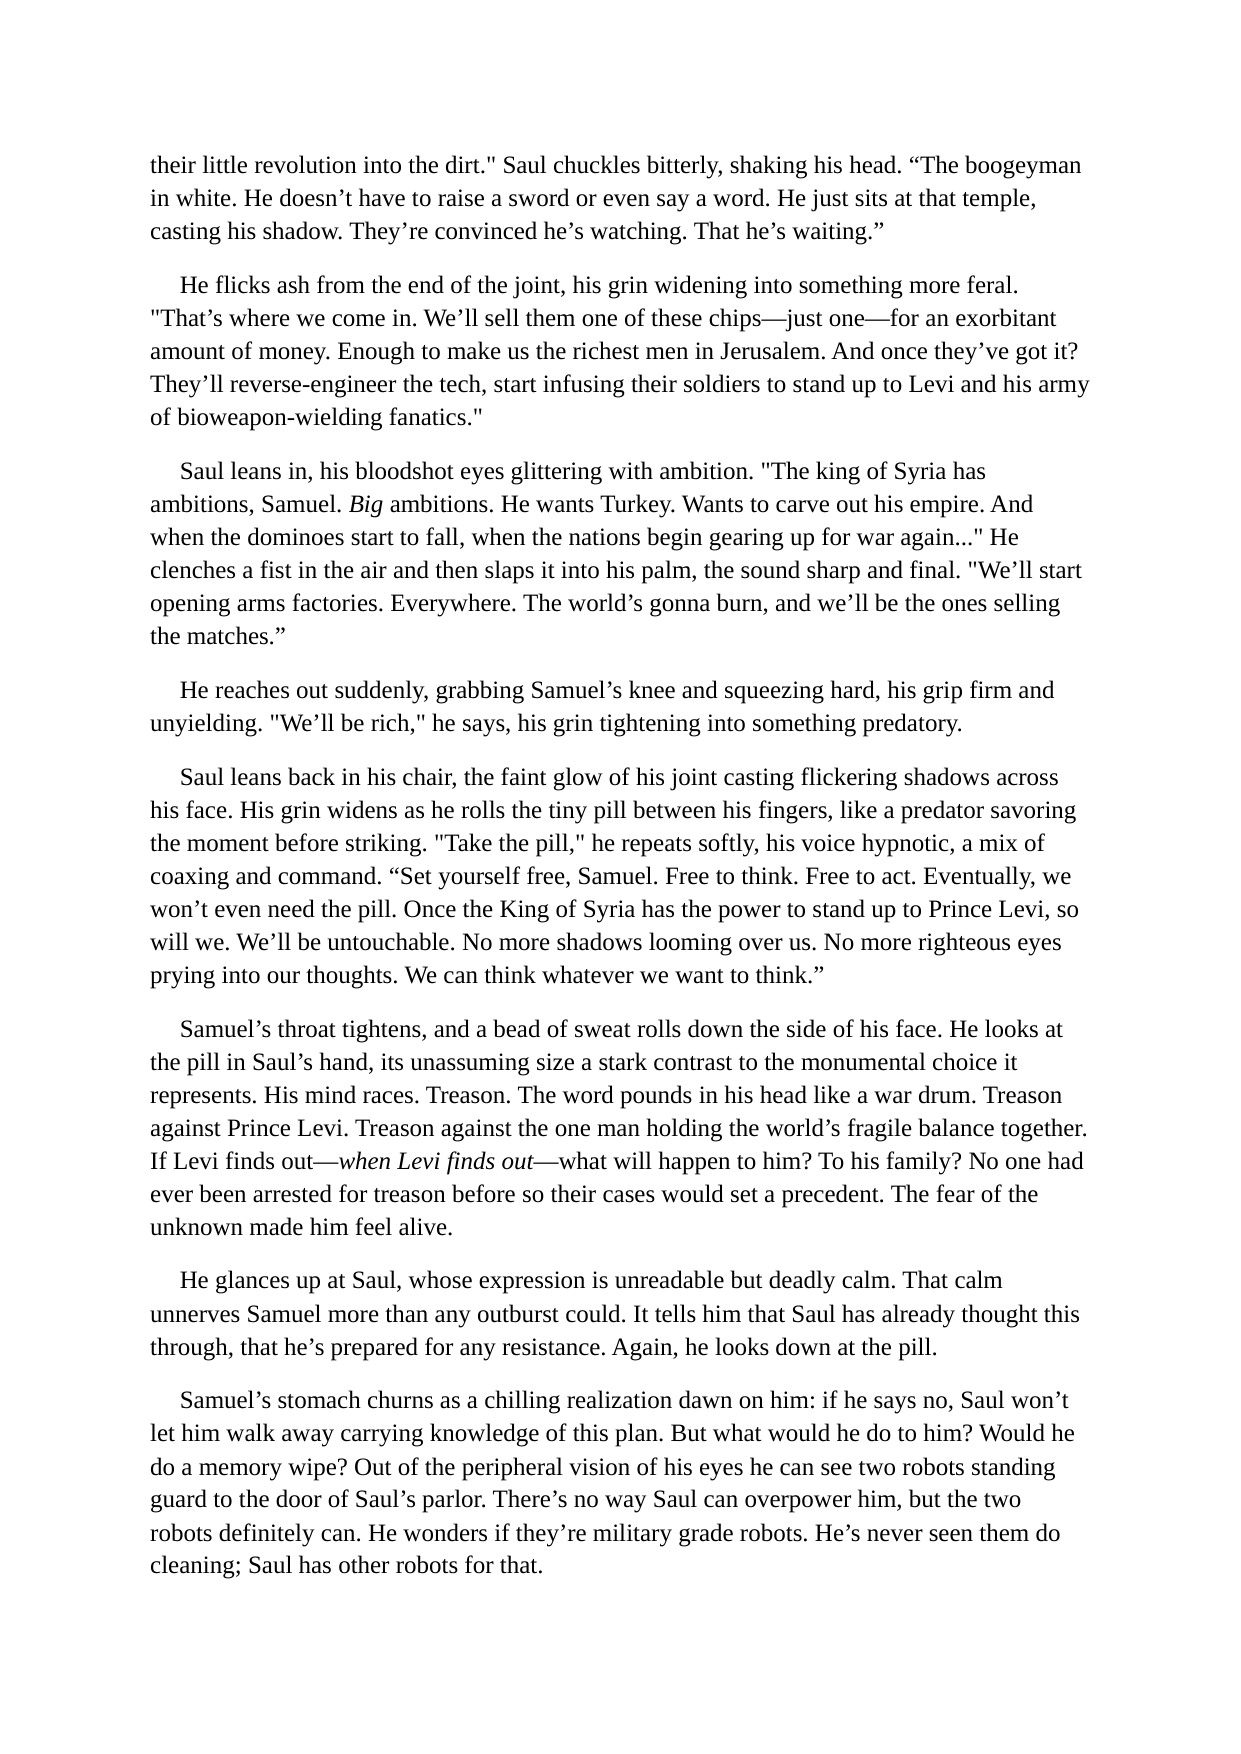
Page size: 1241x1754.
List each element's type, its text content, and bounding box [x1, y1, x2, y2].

text He reaches out suddenly, grabbing Samuel’s knee and squeezing hard, his grip firm and unyielding. "We’ll be rich," he says, his grin tightening into something predatory. [150, 675, 1090, 737]
text Saul leans back in his chair, the faint glow of his joint casting flickering shadows across his face. His grin widens as he rolls the tiny pill between his fingers, like a predator savoring the moment before striking. "Take the pill," he repeats softly, his voice hypnotic, a mix of coaxing and command. “Set yourself free, Samuel. Free to think. Free to act. Eventually, we won’t even need the pill. Once the King of Syria has the power to stand up to Prince Levi, so will we. We’ll be untouchable. No more shadows looming over us. No more righteous eyes prying into our thoughts. We can think whatever we want to think.” [150, 762, 1090, 988]
text Saul leans in, his bloodshot eyes glittering with ambition. "The king of Syria has ambitions, Samuel. Big ambitions. He wants Turkey. Wants to carve out his empire. And when the dominoes start to fall, when the nations begin gearing up for war again..." He clenches a fist in the air and then slaps it into his palm, the sound sharp and final. "We’ll start opening arms factories. Everywhere. The world’s gonna burn, and we’ll be the ones selling the matches.” [150, 456, 1090, 650]
text Samuel’s stomach churns as a chilling realization dawn on him: if he says no, Saul won’t let him walk away carrying knowledge of this plan. But what would he do to him? Would he do a memory wipe? Out of the peripheral vision of his eyes he can see two robots standing guard to the door of Saul’s parlor. There’s no way Saul can overpower him, but the two robots definitely can. He wonders if they’re military grade robots. He’s never seen them do cleaning; Saul has other robots for that. [150, 1386, 1090, 1579]
text Samuel’s throat tightens, and a bead of sweat rolls down the side of his face. He looks at the pill in Saul’s hand, its unassuming size a stark contrast to the monumental choice it represents. His mind races. Treason. The word pounds in his head like a war drum. Treason against Prince Levi. Treason against the one man holding the world’s fragile balance together. If Levi finds out—when Levi finds out—what will happen to him? To his family? No one had ever been arrested for treason before so their cases would set a precedent. The fear of the unknown made him feel alive. [150, 1014, 1090, 1241]
text He glances up at Saul, whose expression is unreadable but deadly calm. That calm unnerves Samuel more than any outburst could. It tells him that Saul has already thought this through, that he’s prepared for any resistance. Again, he looks down at the pill. [150, 1266, 1090, 1360]
